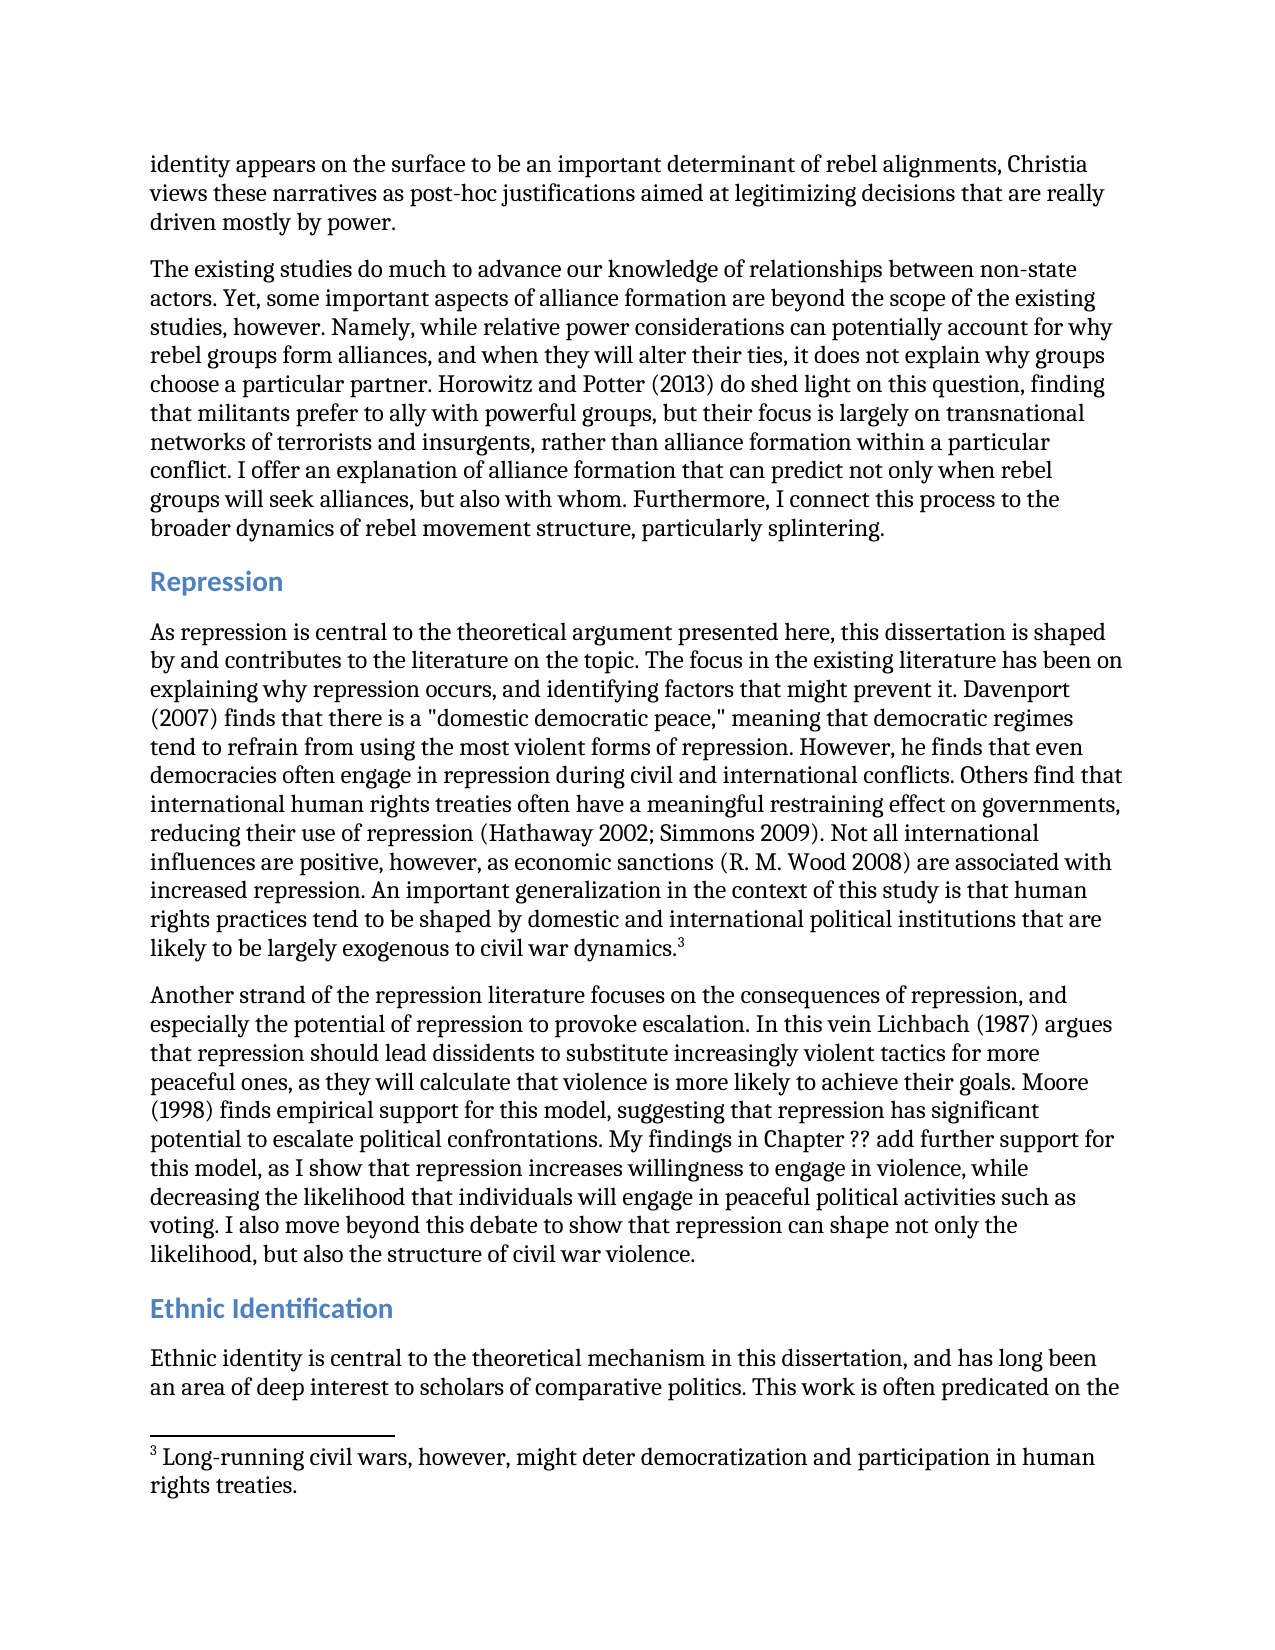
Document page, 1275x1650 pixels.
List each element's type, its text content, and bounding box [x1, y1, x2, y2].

text Another strand of the repression literature focuses on the consequences of repression, and especially the potential of repression to provoke escalation. In this vein Lichbach (1987) argues that repression should lead dissidents to substitute increasingly violent tactics for more peaceful ones, as they will calculate that violence is more likely to achieve their goals. Moore (1998) finds empirical support for this model, suggesting that repression has significant potential to escalate political confrontations. My findings in Chapter ?? add further support for this model, as I show that repression increases willingness to engage in violence, while decreasing the likelihood that individuals will engage in peaceful political activities such as voting. I also move beyond this debate to show that repression can shape not only the likelihood, but also the structure of civil war violence. [150, 981, 1125, 1269]
subtitle Repression [150, 563, 1125, 599]
text The existing studies do much to advance our knowledge of relationships between non-state actors. Yet, some important aspects of alliance formation are beyond the scope of the existing studies, however. Namely, while relative power considerations can potentially account for why rebel groups form alliances, and when they will alter their ties, it does not explain why groups choose a particular partner. Horowitz and Potter (2013) do shed light on this question, finding that militants prefer to ally with powerful groups, but their focus is largely on transnational networks of terrorists and insurgents, rather than alliance formation within a particular conflict. I offer an explanation of alliance formation that can predict not only when rebel groups will seek alliances, but also with whom. Furthermore, I connect this process to the broader dynamics of rebel movement structure, particularly splintering. [150, 255, 1125, 542]
text As repression is central to the theoretical argument presented here, this dissertation is shaped by and contributes to the literature on the topic. The focus in the existing literature has been on explaining why repression occurs, and identifying factors that might prevent it. Davenport (2007) finds that there is a "domestic democratic peace," meaning that democratic regimes tend to refrain from using the most violent forms of repression. However, he finds that even democracies often engage in repression during civil and international conflicts. Others find that international human rights treaties often have a meaningful restraining effect on governments, reducing their use of repression (Hathaway 2002; Simmons 2009). Not all international influences are positive, however, as economic sanctions (R. M. Wood 2008) are associated with increased repression. An important generalization in the context of this study is that human rights practices tend to be shaped by domestic and international political institutions that are likely to be largely exogenous to civil war dynamics. [150, 618, 1125, 963]
subtitle Ethnic Identification [150, 1290, 1125, 1325]
